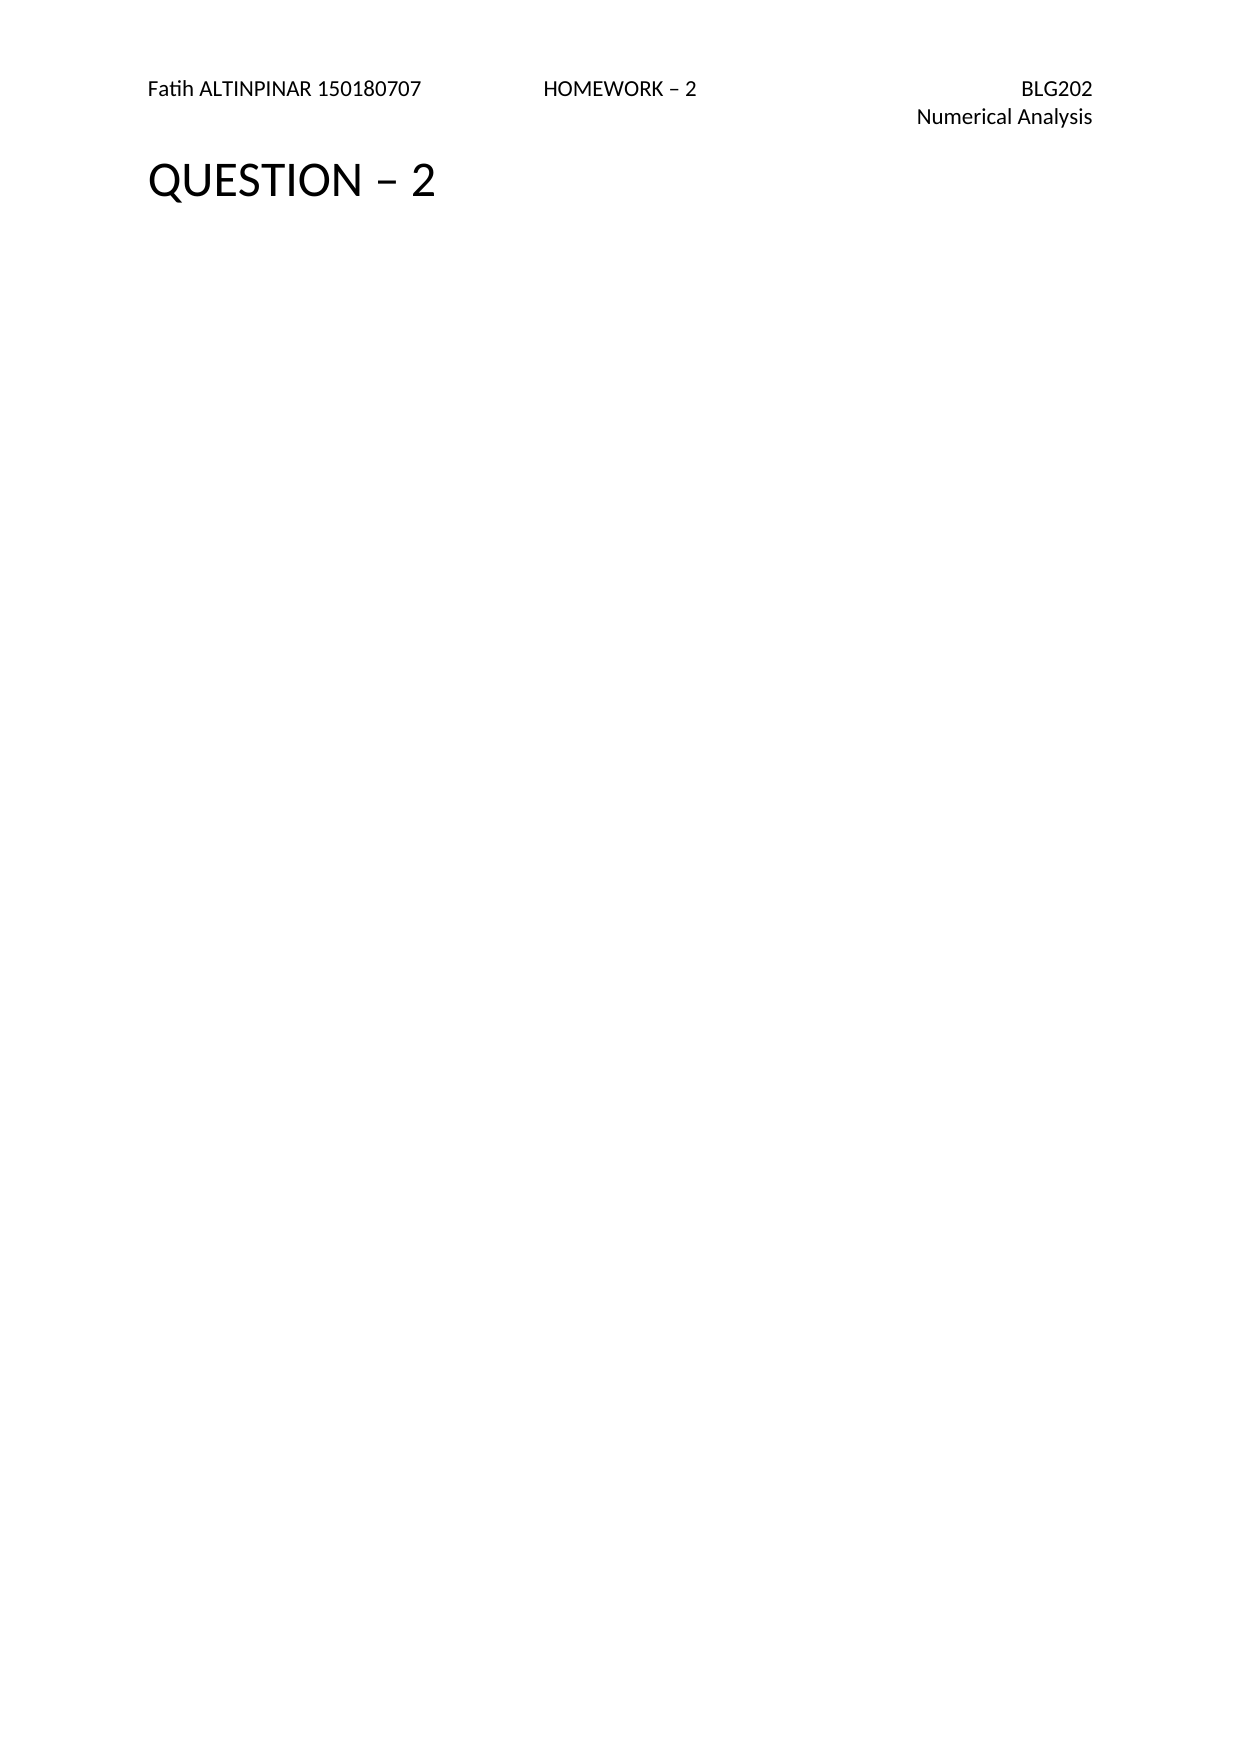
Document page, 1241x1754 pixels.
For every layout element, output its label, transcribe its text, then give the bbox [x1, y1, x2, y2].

text QUESTION – 2 [148, 148, 1093, 209]
